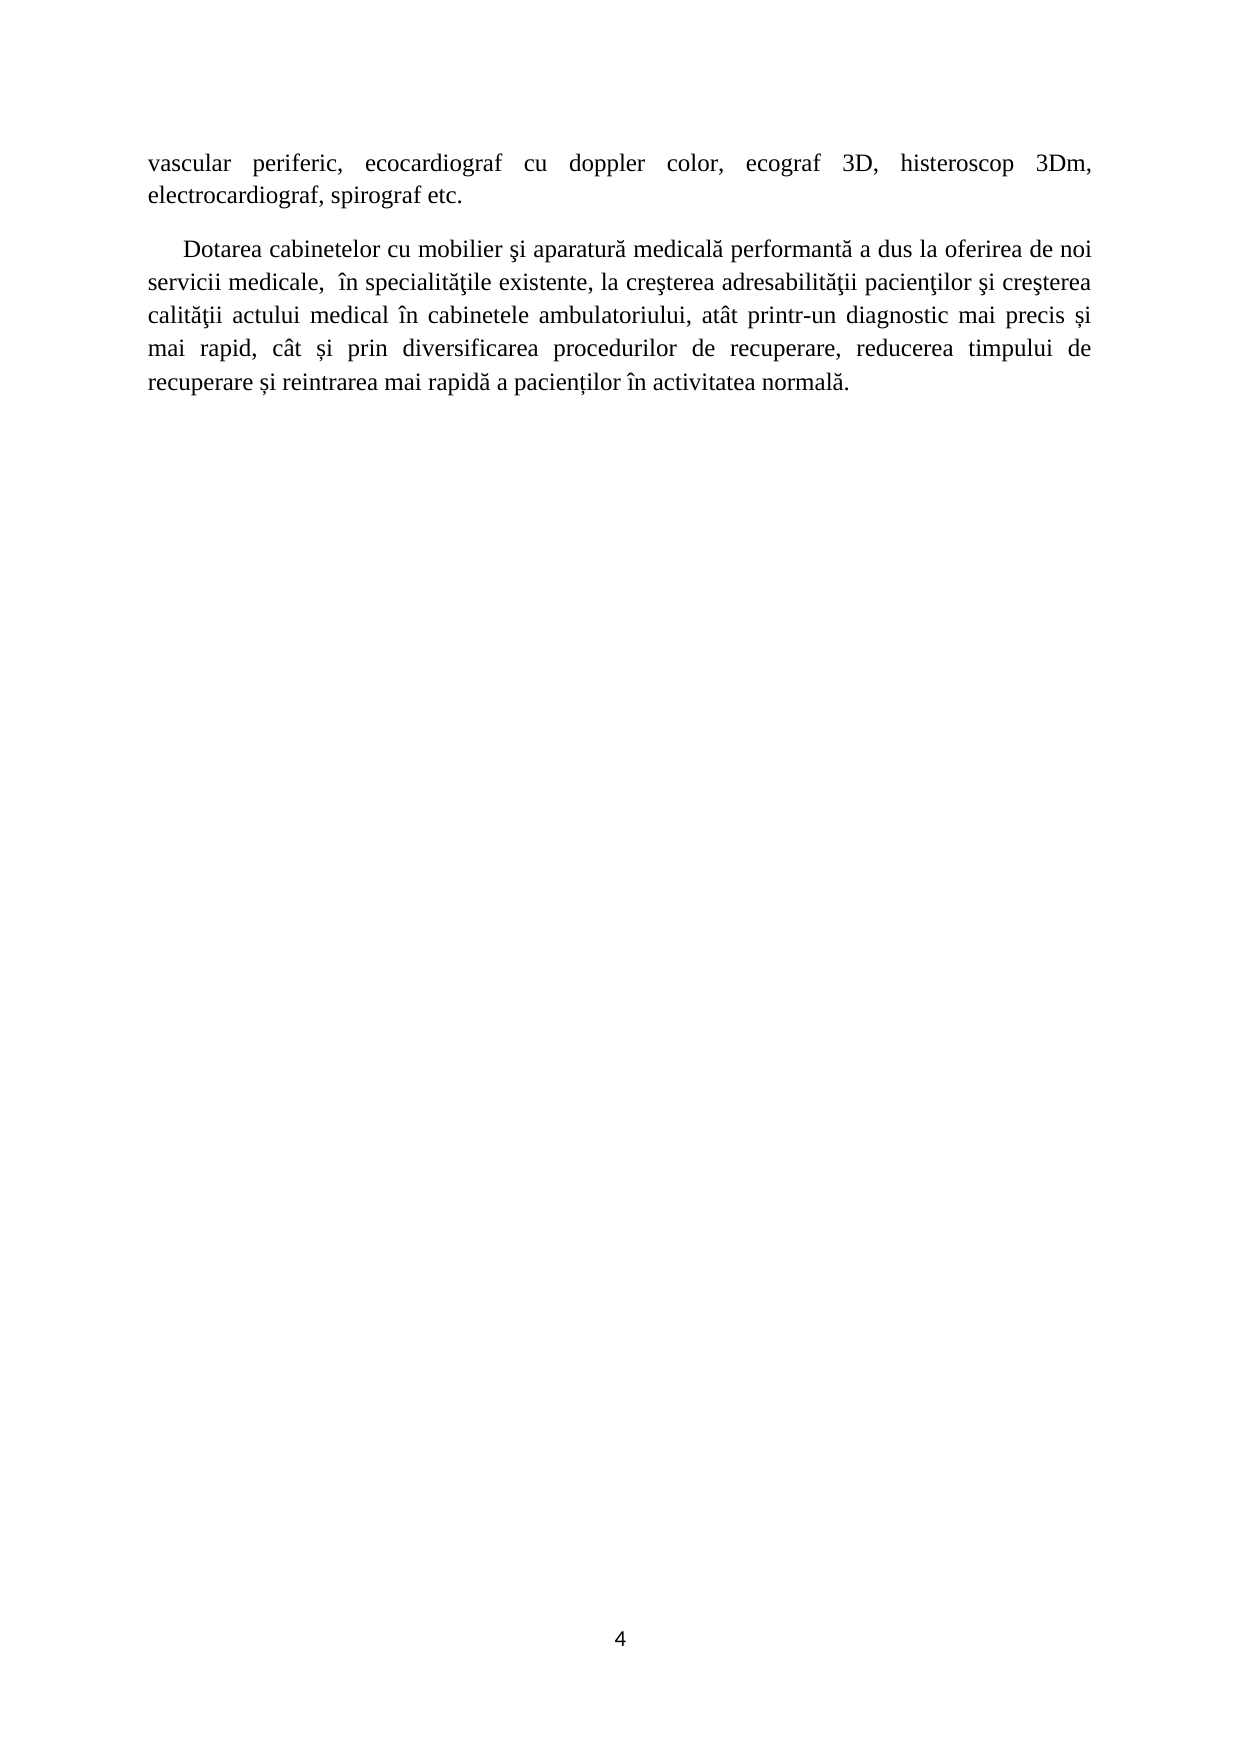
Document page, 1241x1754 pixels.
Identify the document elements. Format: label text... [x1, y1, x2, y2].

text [148, 148, 1093, 209]
text Dotarea cabinetelor cu mobilier şi aparatură medicală performantă a dus la oferirea de noi servicii medicale, în specialităţile existente, la creşterea adresabilităţii pacienţilor şi creşterea calităţii actului medical în cabinetele ambulatoriului, atât printr-un diagnostic mai precis și mai rapid, cât și prin diversificarea procedurilor de recuperare, reducerea timpului de recuperare și reintrarea mai rapidă a pacienților în activitatea normală. [148, 234, 1093, 395]
